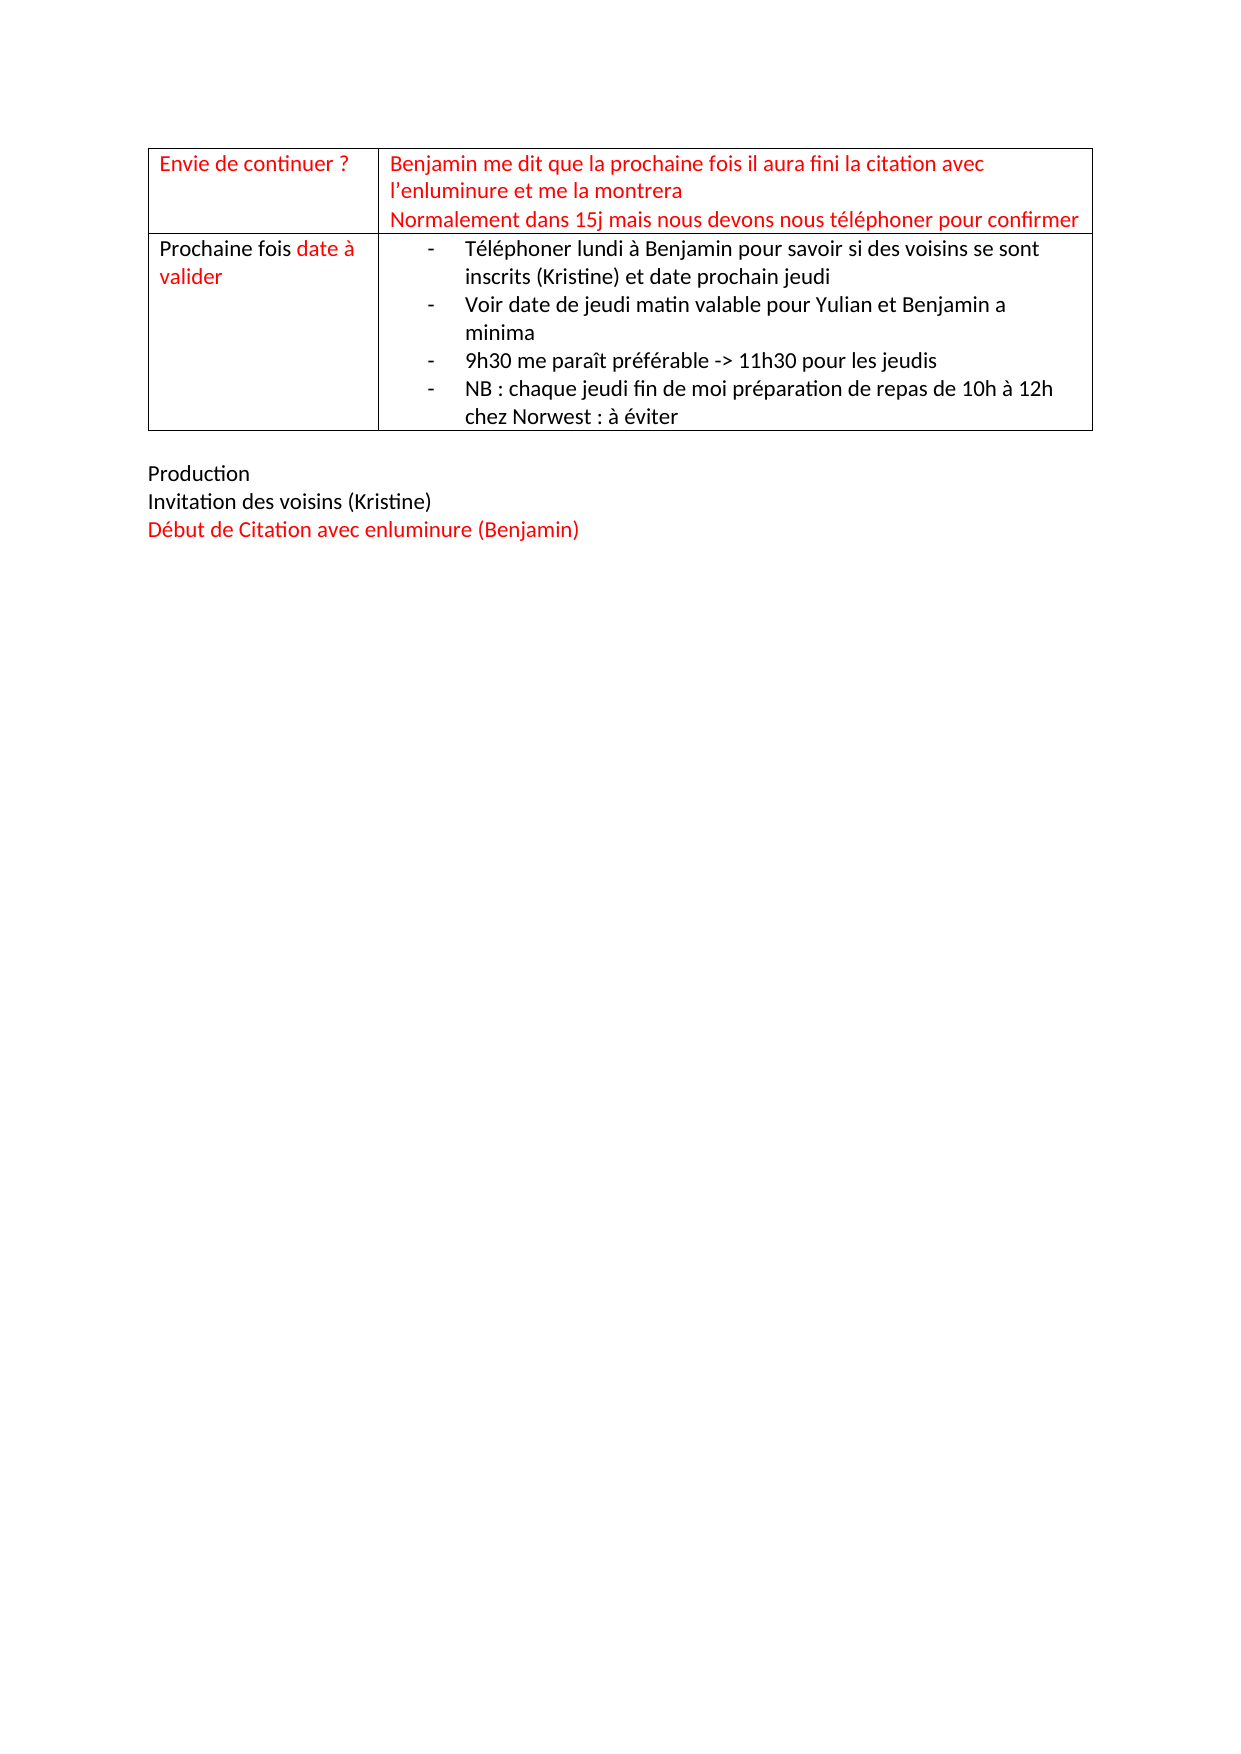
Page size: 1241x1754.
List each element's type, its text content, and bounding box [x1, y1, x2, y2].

table_cell Téléphoner lundi à Benjamin pour savoir si des voisins se sont inscrits (Kristine) et date prochain jeudi Voir date de jeudi matin valable pour Yulian et Benjamin a minima 9h30 me paraît préférable -> 11h30 pour les jeudis NB : chaque jeudi fin de moi préparation de repas de 10h à 12h chez Norwest : à éviter [379, 234, 1092, 430]
table_cell Prochaine fois date à valider [149, 234, 378, 430]
table_cell Benjamin me dit que la prochaine fois il aura fini la citation avec l’enluminure et me la montrera Normalement dans 15j mais nous devons nous téléphoner pour confirmer [379, 149, 1092, 233]
table_cell Envie de continuer ? [149, 149, 378, 233]
text Production [148, 459, 1093, 487]
text Invitation des voisins (Kristine) [148, 487, 1093, 515]
text Début de Citation avec enluminure (Benjamin) [148, 515, 1093, 543]
